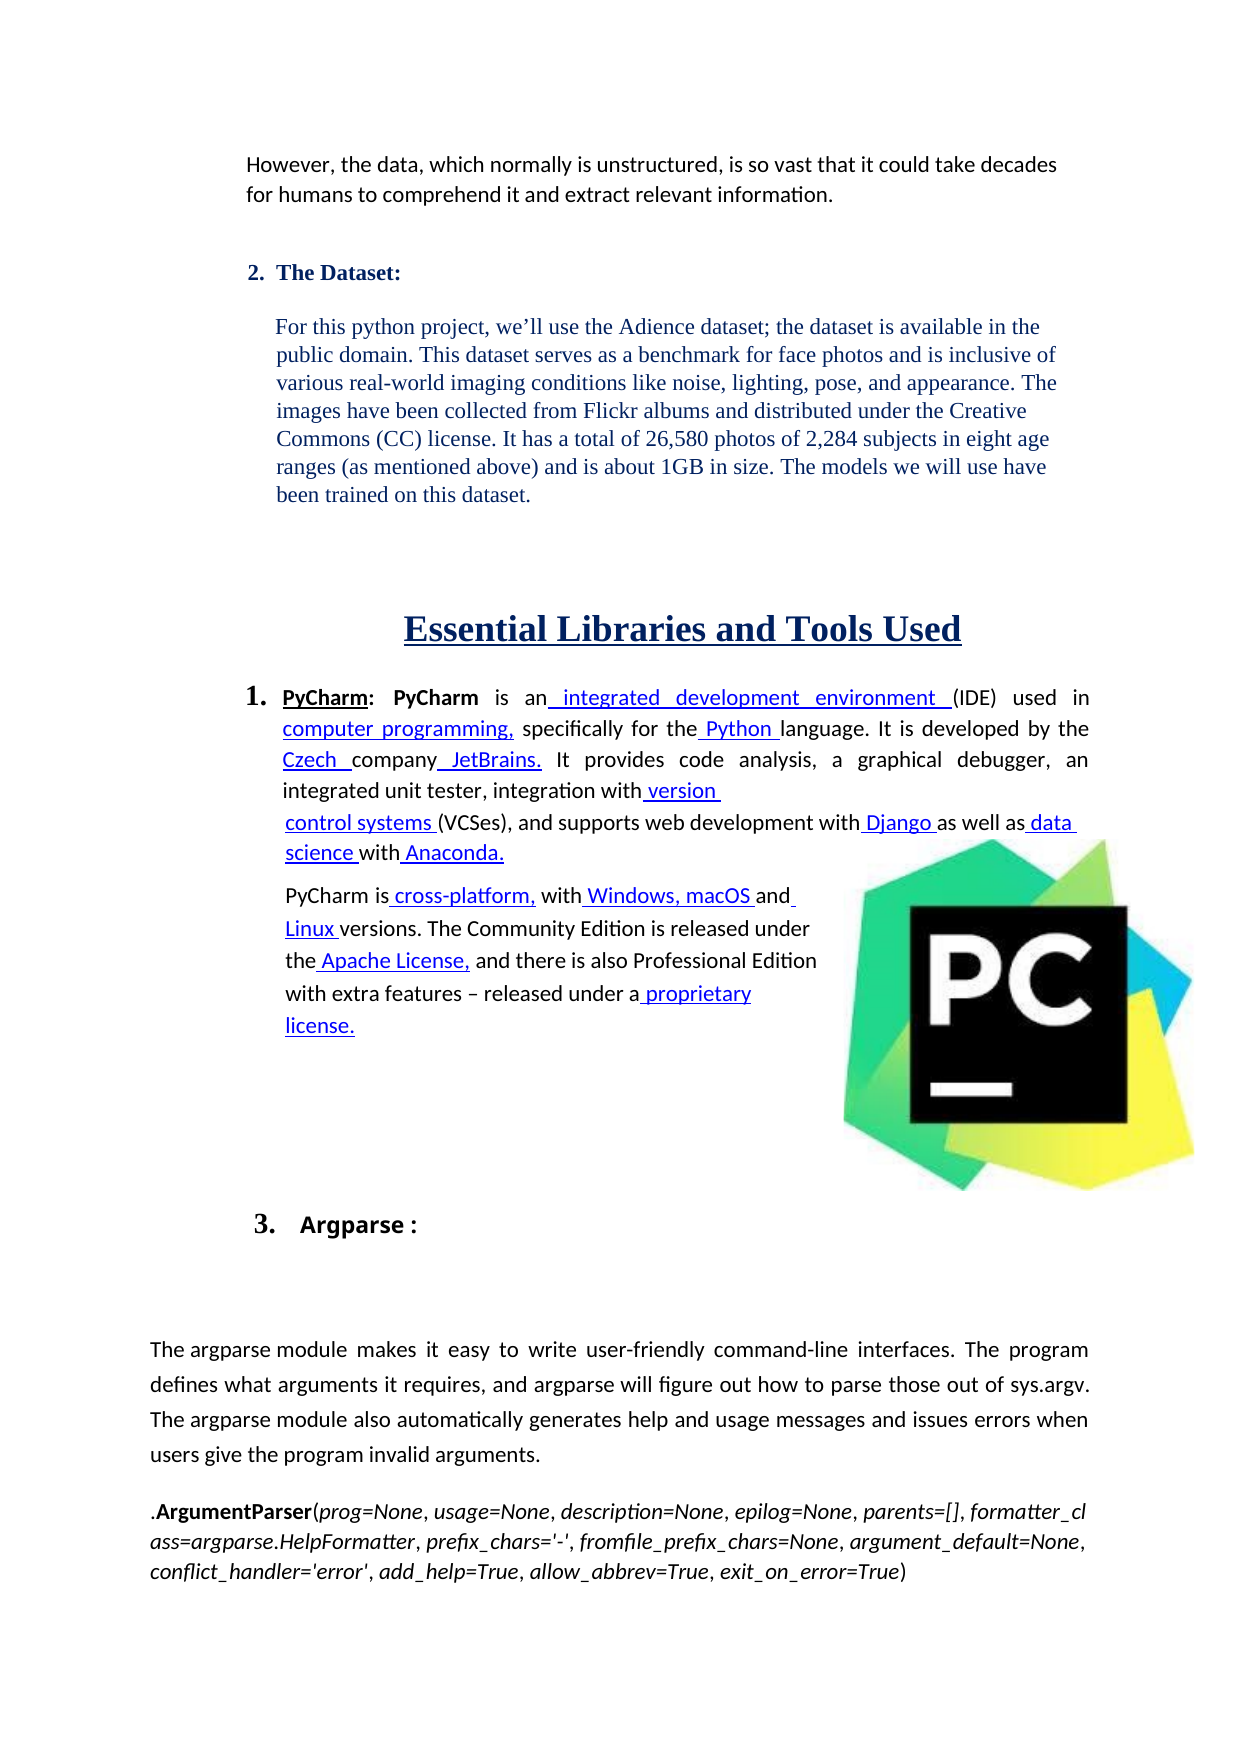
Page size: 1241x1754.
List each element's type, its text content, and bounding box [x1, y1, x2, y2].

list PyCharm: PyCharm is an integrated development environment (IDE) used in computer programming, specifically for the Python language. It is developed by the Czech company JetBrains. It provides code analysis, a graphical debugger, an integrated unit tester, integration with version [245, 678, 1090, 804]
picture [843, 839, 1195, 1191]
text However, the data, which normally is unstructured, is so vast that it could take decades for humans to comprehend it and extract relevant information. [246, 150, 1090, 208]
text The argparse module makes it easy to write user-friendly command-line interfaces. The program defines what arguments it requires, and argparse will figure out how to parse those out of sys.argv. The argparse module also automatically generates help and usage messages and issues errors when users give the program invalid arguments. [150, 1328, 1090, 1468]
subtitle For this python project, we’ll use the Adience dataset; the dataset is available in the public domain. This dataset serves as a benchmark for face photos and is inclusive of various real-world imaging conditions like noise, lighting, pose, and appearance. The images have been collected from Flickr albums and distributed under the Creative Commons (CC) license. It has a total of 26,580 photos of 2,284 subjects in eight age ranges (as mentioned above) and is about 1GB in size. The models we will use have been trained on this dataset. [275, 313, 1090, 507]
list Argparse : [254, 1206, 1090, 1241]
text PyCharm is cross-platform, with Windows, macOS and Linux versions. The Community Edition is released under the Apache License, and there is also Professional Edition with extra features – released under a proprietary license. [285, 881, 843, 1039]
text control systems (VCSes), and supports web development with Django as well as data science with Anaconda. [285, 808, 1090, 866]
text .ArgumentParser(prog=None, usage=None, description=None, epilog=None, parents=[], formatter_class=argparse.HelpFormatter, prefix_chars='-', fromfile_prefix_chars=None, argument_default=None, conflict_handler='error', add_help=True, allow_abbrev=True, exit_on_error=True) [150, 1497, 1090, 1585]
subtitle Essential Libraries and Tools Used [275, 606, 1090, 649]
subtitle 2. The Dataset: [150, 259, 1090, 285]
